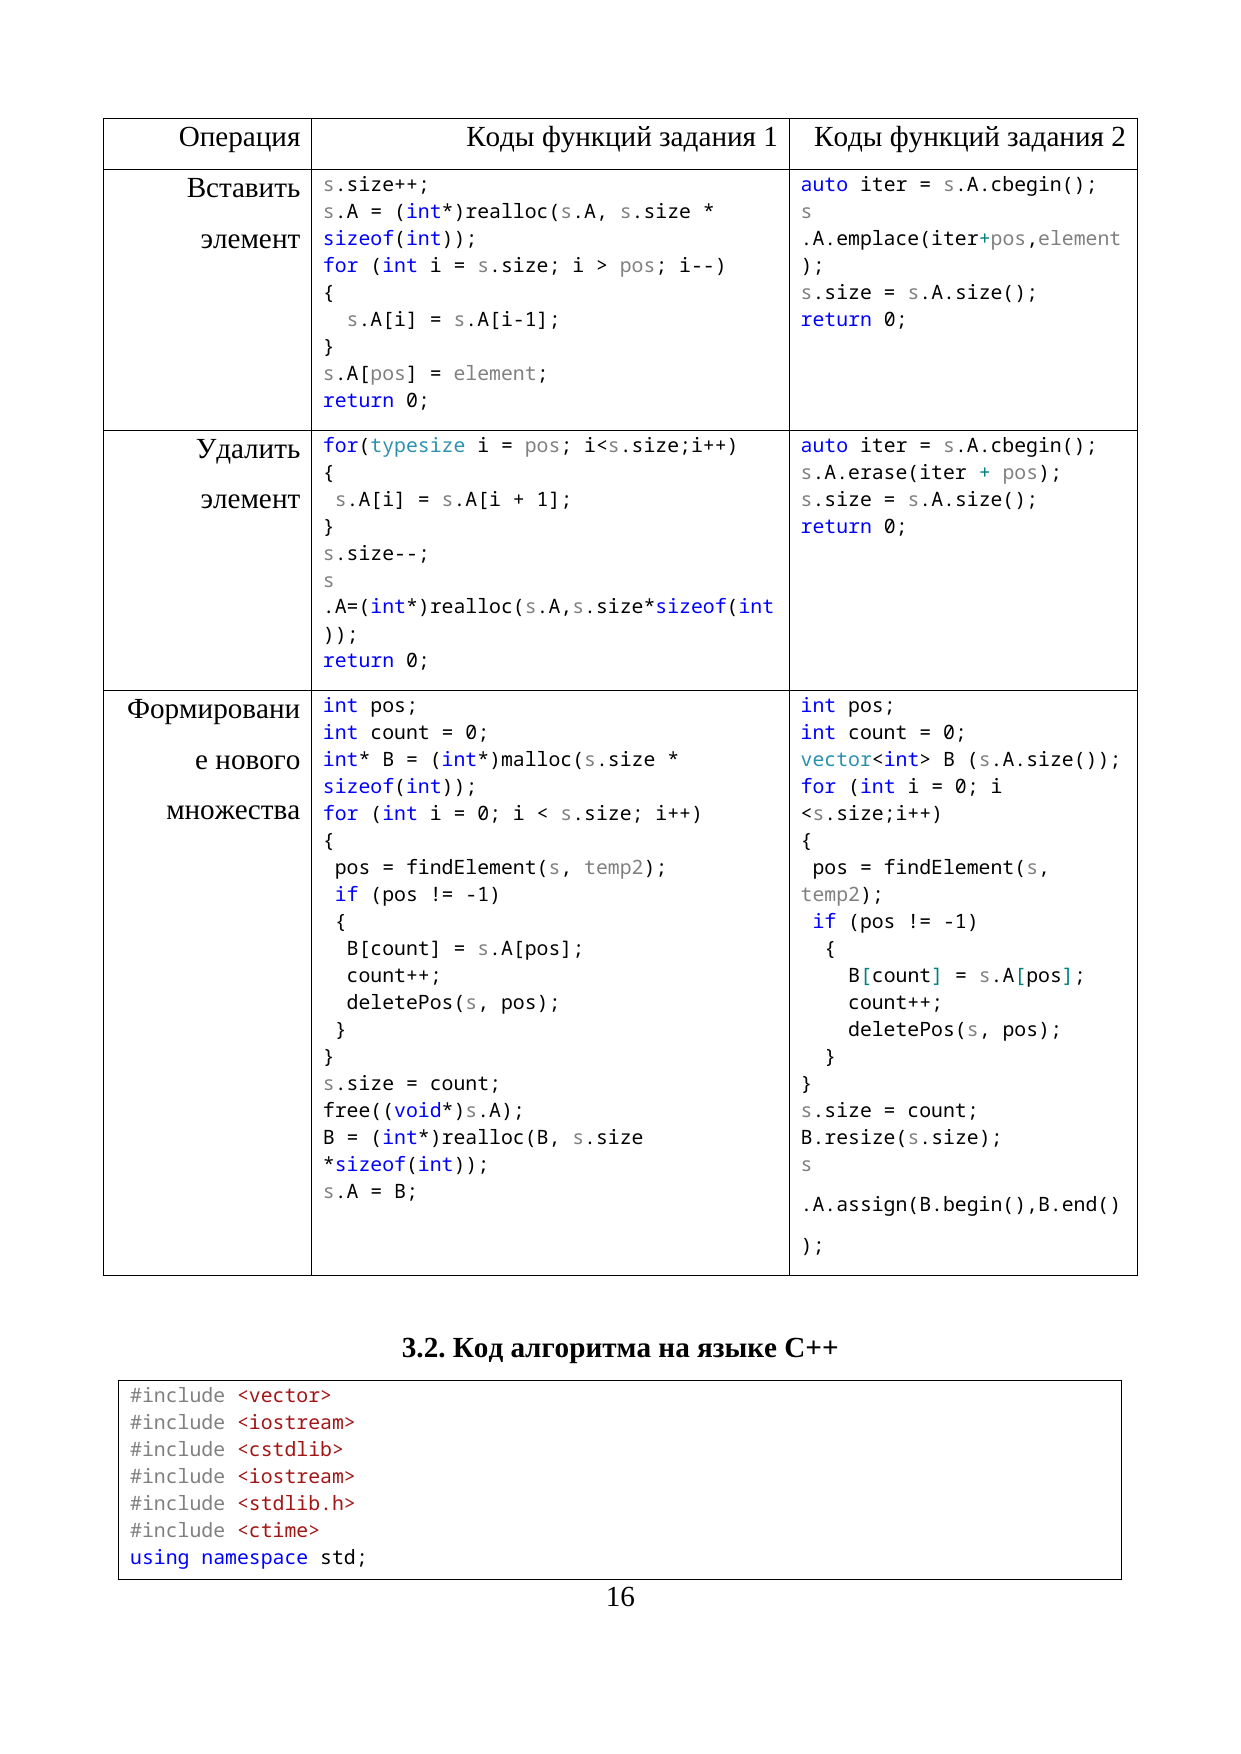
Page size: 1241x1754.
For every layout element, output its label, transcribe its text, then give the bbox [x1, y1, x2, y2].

table_cell auto iter = s.A.cbegin(); s.A.emplace(iter+pos,element); s.size = s.A.size(); return 0; [790, 170, 1137, 430]
table_cell Вставить элемент [104, 170, 311, 430]
table_cell s.size++; s.A = (int*)realloc(s.A, s.size * sizeof(int)); for (int i = s.size; i > pos; i--) { s.A[i] = s.A[i-1]; } s.A[pos] = element; return 0; [312, 170, 789, 430]
table_header Операция [104, 119, 311, 169]
table_cell int pos; int count = 0; int* B = (int*)malloc(s.size * sizeof(int)); for (int i = 0; i < s.size; i++) { pos = findElement(s, temp2); if (pos != -1) { B[count] = s.A[pos]; count++; deletePos(s, pos); } } s.size = count; free((void*)s.A); B = (int*)realloc(B, s.size *sizeof(int)); s.A = B; [312, 691, 789, 1274]
table_cell for(typesize i = pos; i<s.size;i++) { s.A[i] = s.A[i + 1]; } s.size--; s.A=(int*)realloc(s.A,s.size*sizeof(int)); return 0; [312, 431, 789, 690]
subtitle 3.2. Код алгоритма на языке С++ [118, 1330, 1122, 1364]
table_cell Формирование нового множества [104, 691, 311, 1274]
table_header Коды функций задания 1 [312, 119, 789, 169]
table_cell Удалить элемент [104, 431, 311, 690]
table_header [119, 1381, 1121, 1578]
table_header Коды функций задания 2 [790, 119, 1137, 169]
table_cell auto iter = s.A.cbegin(); s.A.erase(iter + pos); s.size = s.A.size(); return 0; [790, 431, 1137, 690]
table_cell int pos; int count = 0; vector<int> B (s.A.size()); for (int i = 0; i <s.size;i++) { pos = findElement(s, temp2); if (pos != -1) { B[count] = s.A[pos]; count++; deletePos(s, pos); } } s.size = count; B.resize(s.size); s.A.assign(B.begin(),B.end()); [790, 691, 1137, 1274]
